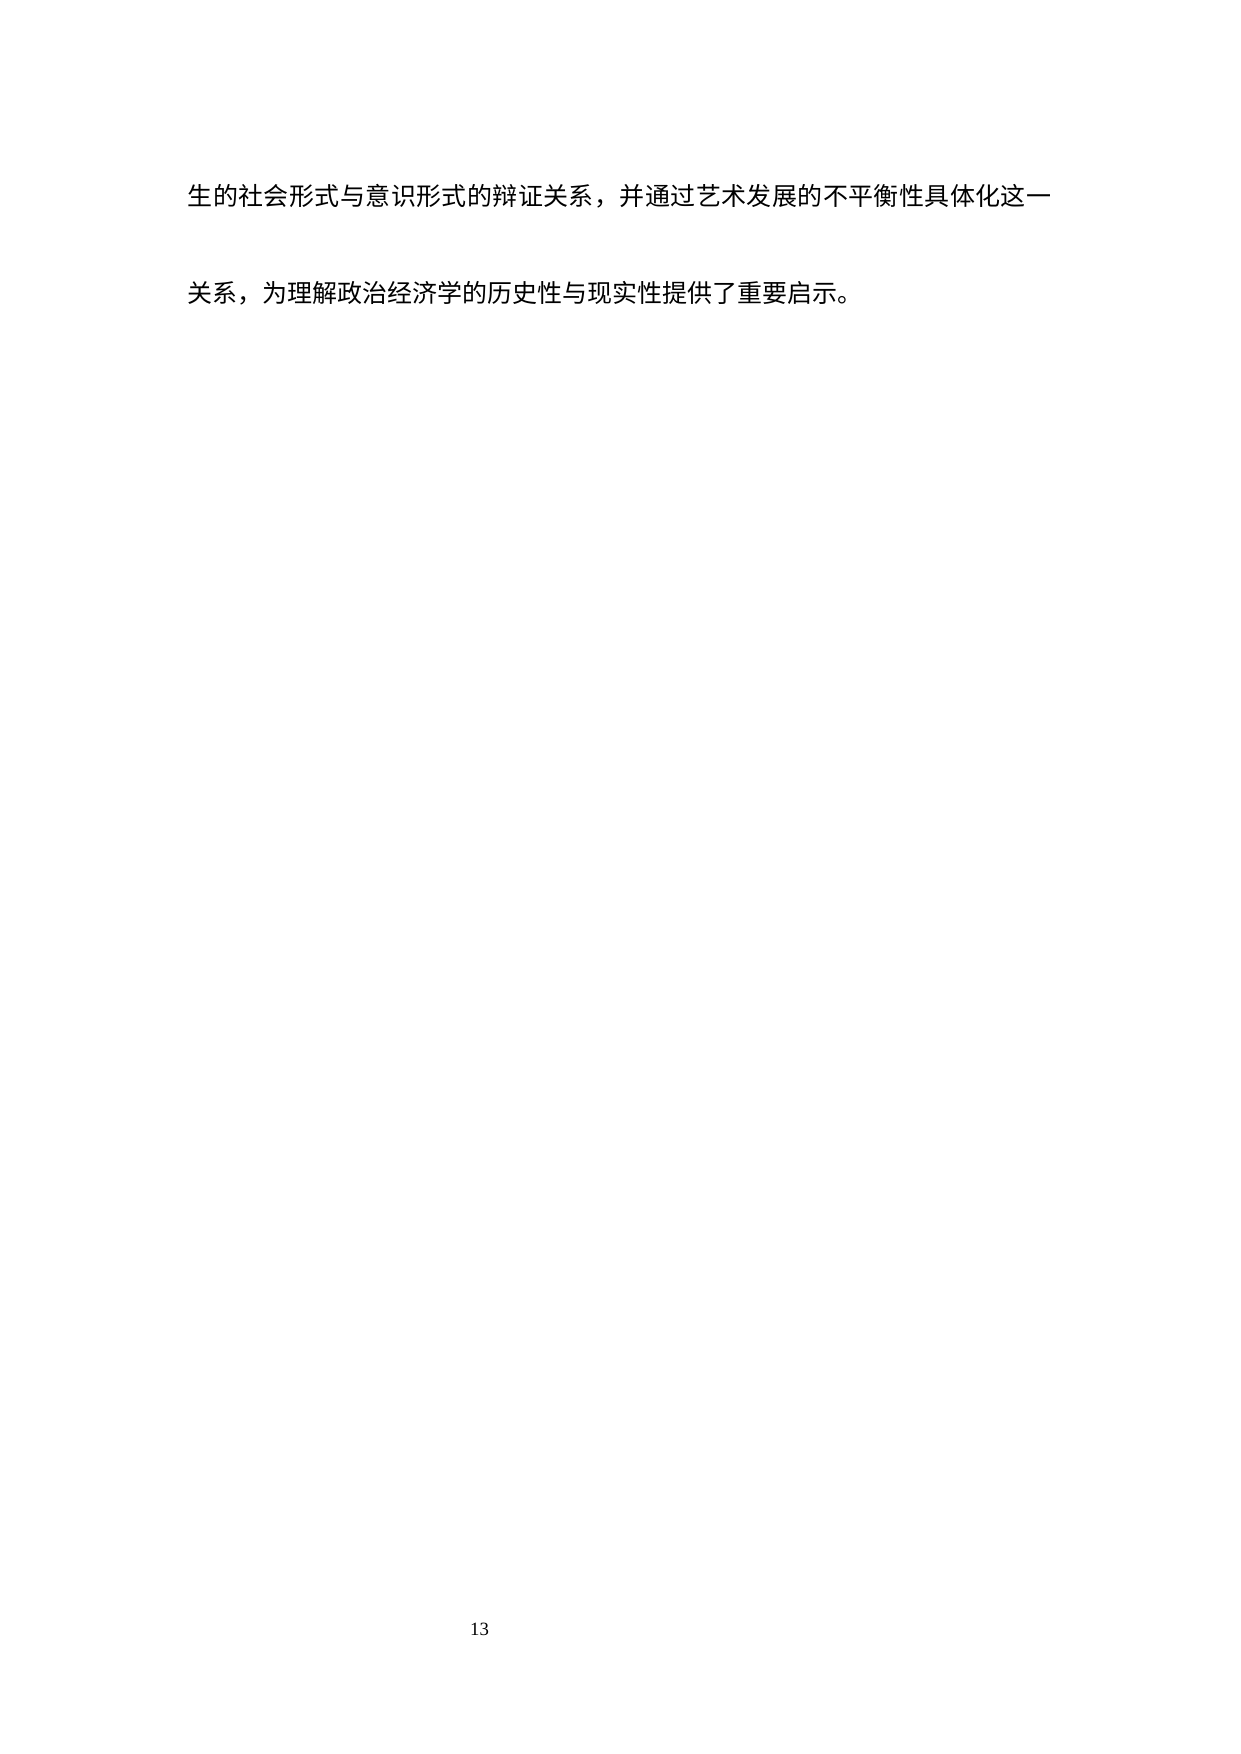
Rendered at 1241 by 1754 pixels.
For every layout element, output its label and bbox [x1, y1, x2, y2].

text [187, 162, 1053, 324]
